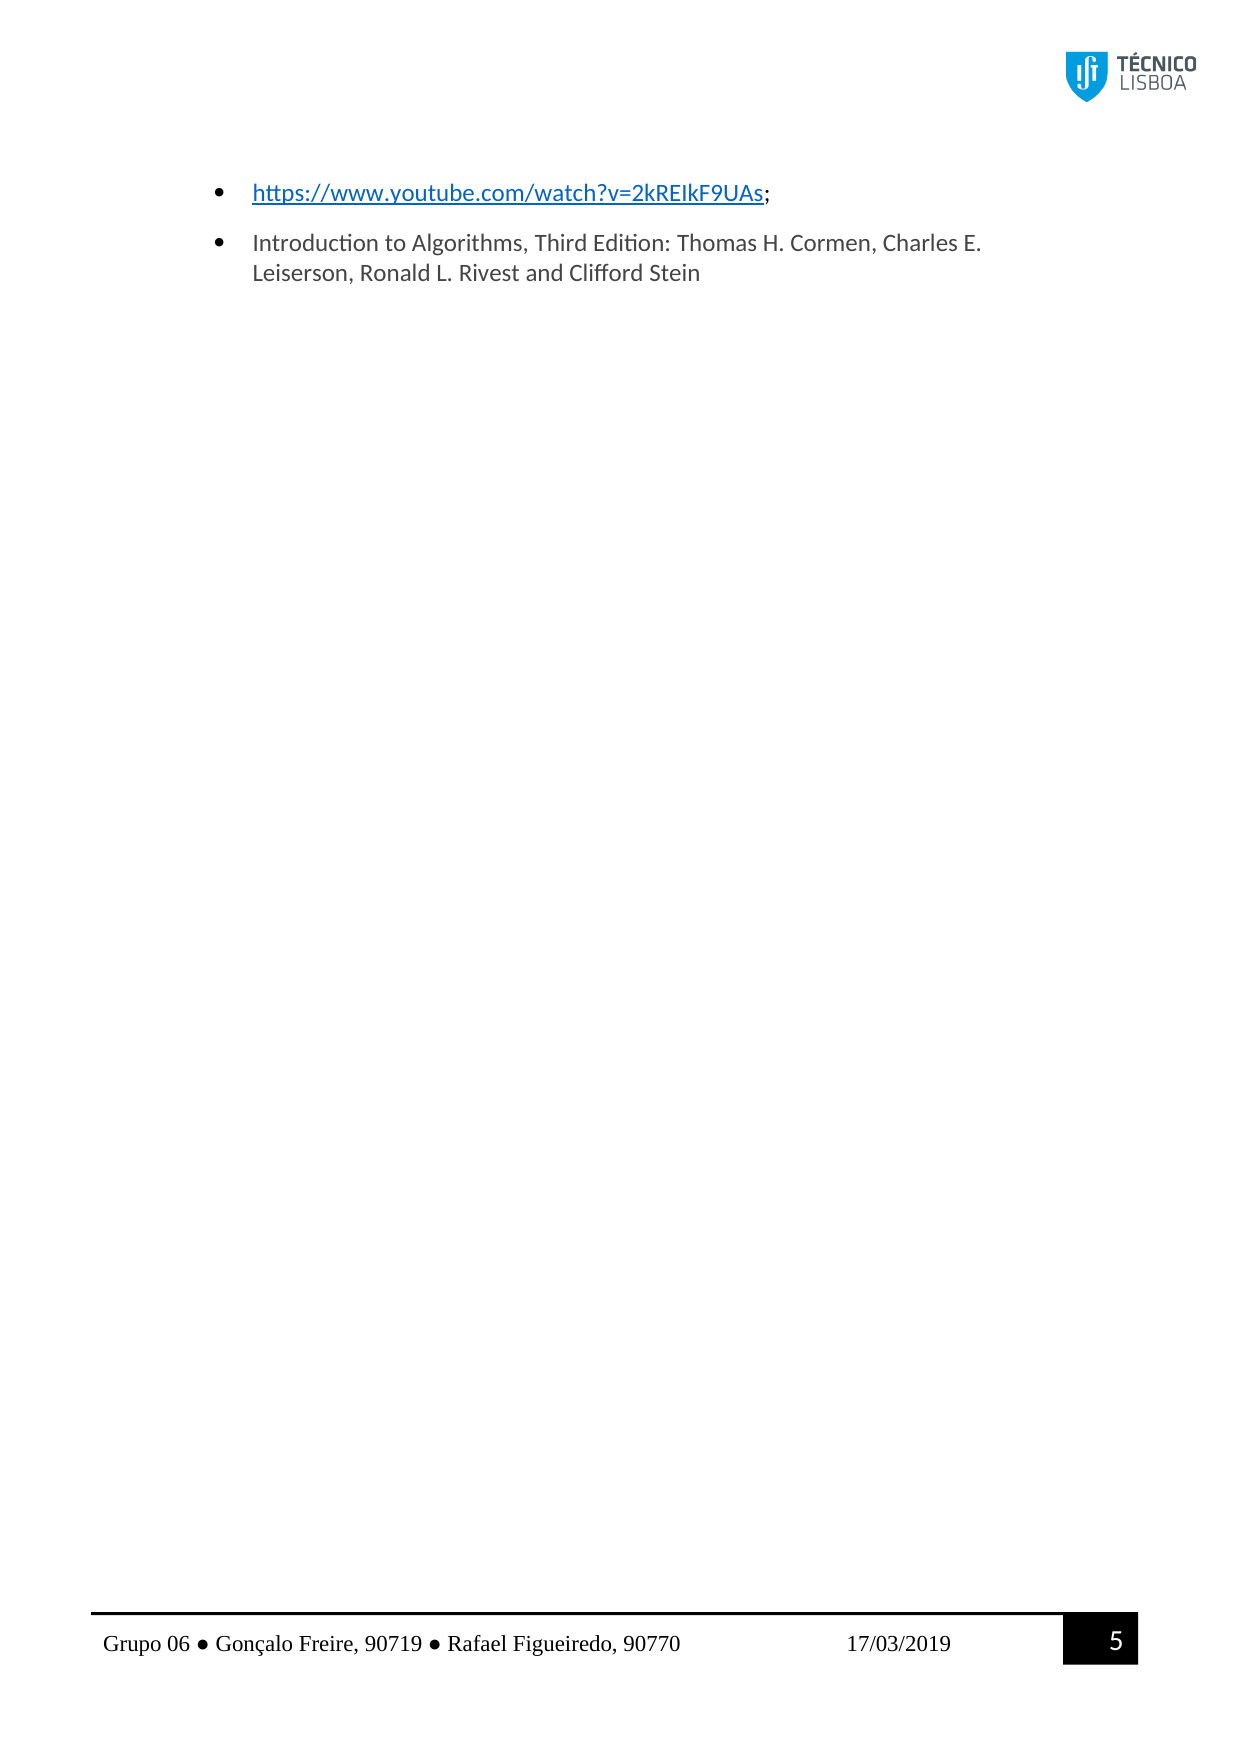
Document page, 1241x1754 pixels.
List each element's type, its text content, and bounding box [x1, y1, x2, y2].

list Introduction to Algorithms, Third Edition: Thomas H. Cormen, Charles E. Leiserson, Ronald L. Rivest and Clifford Stein [215, 227, 1063, 288]
list https://www.youtube.com/watch?v=2kREIkF9UAs; [215, 177, 1063, 208]
picture [1021, 0, 1241, 155]
